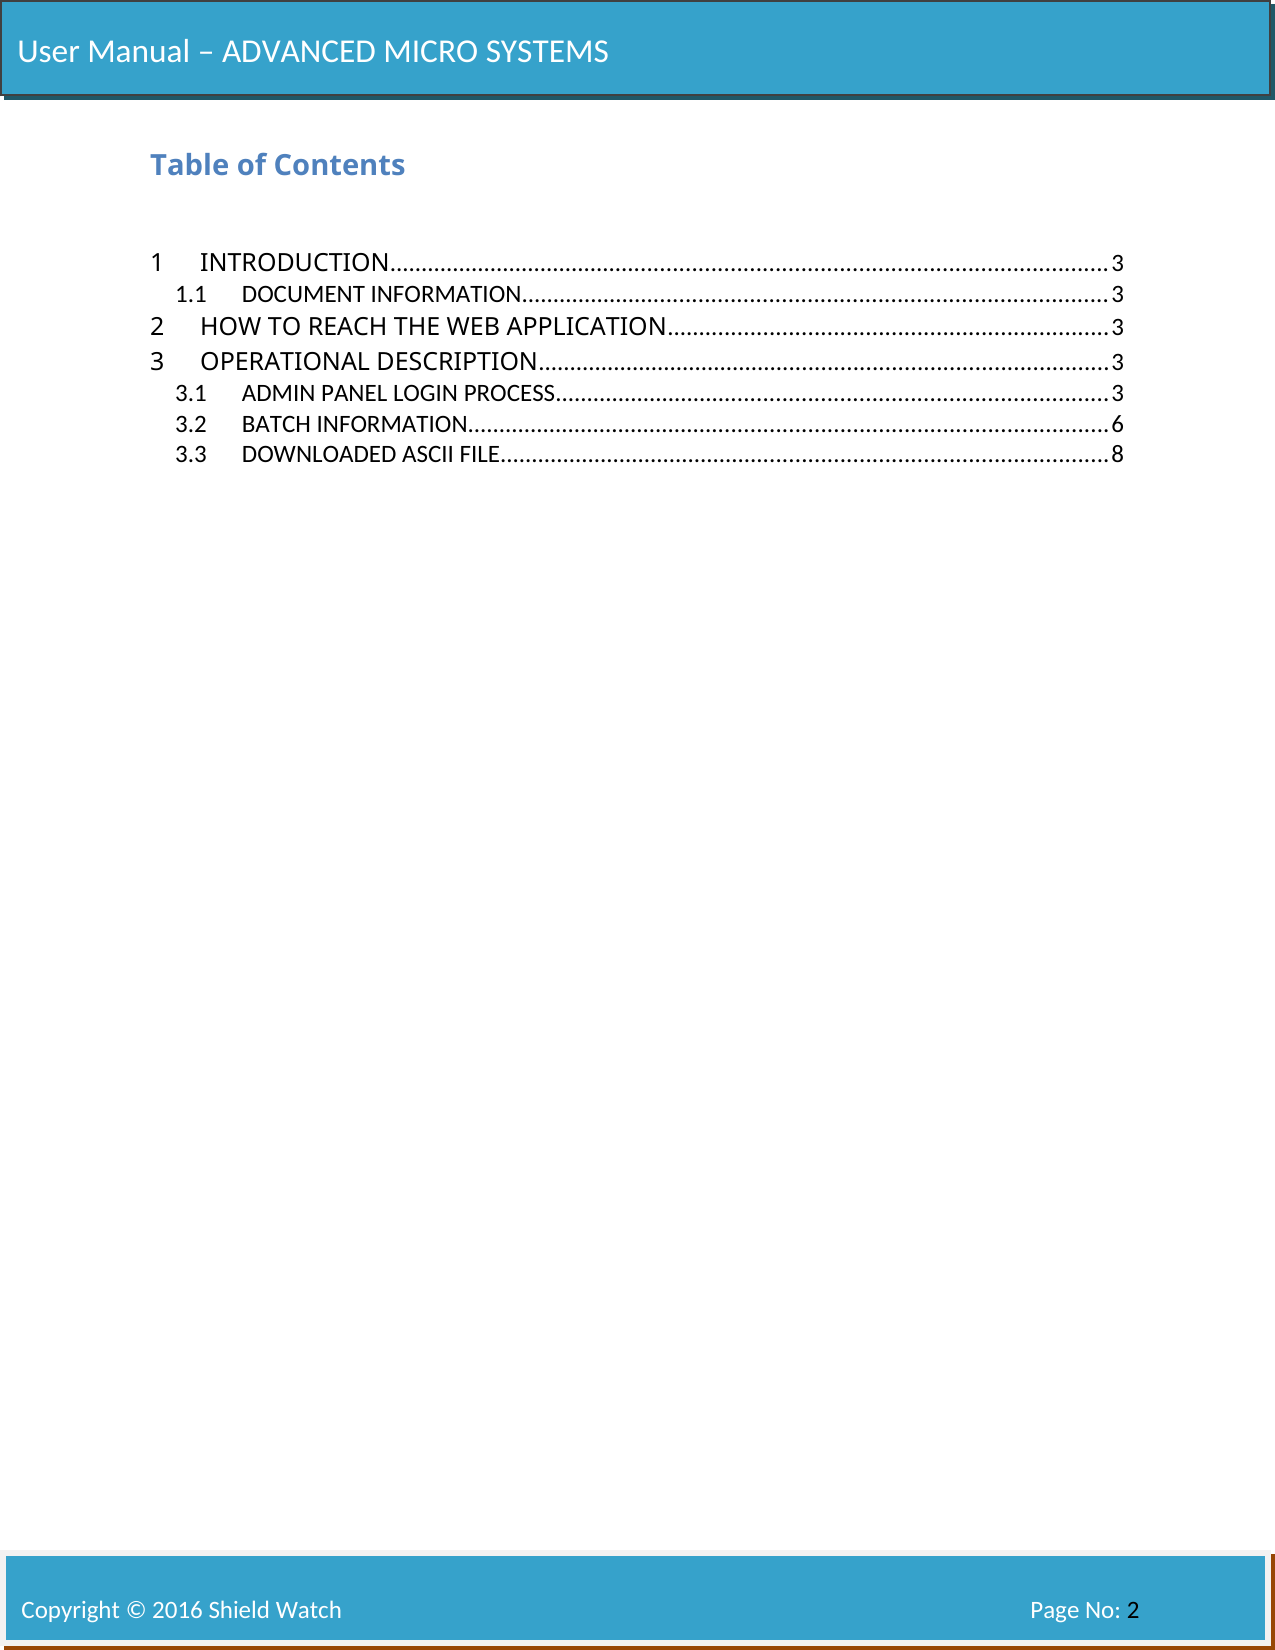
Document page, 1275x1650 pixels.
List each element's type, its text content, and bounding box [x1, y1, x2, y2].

text 1.1 DOCUMENT INFORMATION 3 [175, 278, 1125, 309]
text 3 OPERATIONAL DESCRIPTION 3 [150, 343, 1125, 377]
text Table of Contents [150, 144, 1125, 214]
text 1 INTRODUCTION 3 [150, 244, 1125, 278]
text 3.1 ADMIN PANEL LOGIN PROCESS 3 [175, 377, 1125, 408]
text 3.2 BATCH INFORMATION 6 [175, 408, 1125, 438]
text 2 HOW TO REACH THE WEB APPLICATION 3 [150, 309, 1125, 343]
text 3.3 DOWNLOADED ASCII FILE 8 [175, 438, 1125, 469]
